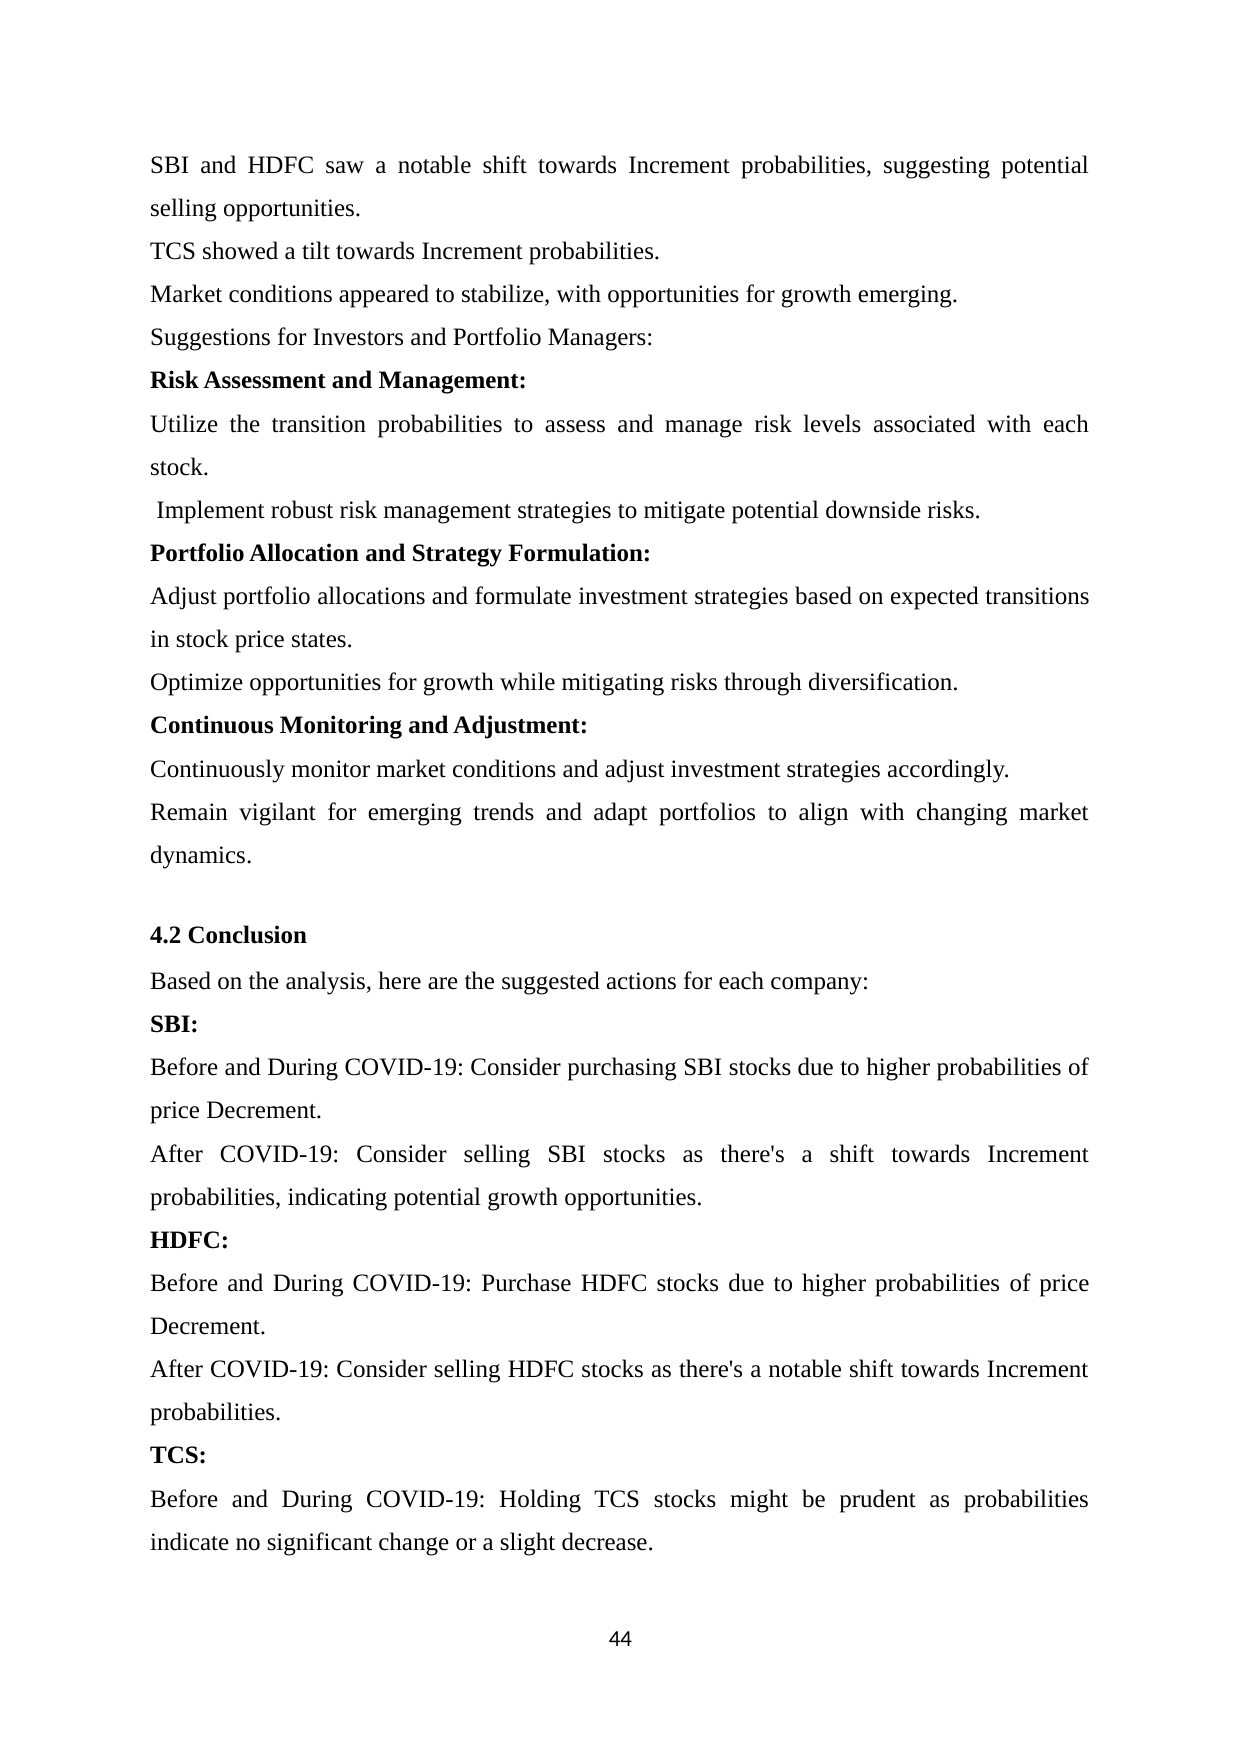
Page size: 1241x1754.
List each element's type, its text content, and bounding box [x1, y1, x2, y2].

text Implement robust risk management strategies to mitigate potential downside risks. [150, 495, 1090, 524]
text SBI: [150, 1009, 1090, 1038]
text Portfolio Allocation and Strategy Formulation: [150, 538, 1090, 567]
text Market conditions appeared to stabilize, with opportunities for growth emerging. [150, 279, 1090, 308]
text Remain vigilant for emerging trends and adapt portfolios to align with changing market dynamics. [150, 797, 1090, 869]
text Based on the analysis, here are the suggested actions for each company: [150, 966, 1090, 995]
text Adjust portfolio allocations and formulate investment strategies based on expected transitions in stock price states. [150, 581, 1090, 653]
text Before and During COVID-19: Consider purchasing SBI stocks due to higher probabilities of price Decrement. [150, 1052, 1090, 1124]
text After COVID-19: Consider selling HDFC stocks as there's a notable shift towards Increment probabilities. [150, 1354, 1090, 1426]
text After COVID-19: Consider selling SBI stocks as there's a shift towards Increment probabilities, indicating potential growth opportunities. [150, 1139, 1090, 1211]
text Suggestions for Investors and Portfolio Managers: [150, 322, 1090, 351]
text Risk Assessment and Management: [150, 366, 1090, 394]
text Before and During COVID-19: Holding TCS stocks might be prudent as probabilities indicate no significant change or a slight decrease. [150, 1484, 1090, 1556]
text HDFC: [150, 1225, 1090, 1254]
text Utilize the transition probabilities to assess and manage risk levels associated with each stock. [150, 409, 1090, 481]
text TCS showed a tilt towards Increment probabilities. [150, 236, 1090, 265]
text SBI and HDFC saw a notable shift towards Increment probabilities, suggesting potential selling opportunities. [150, 150, 1090, 222]
text Continuously monitor market conditions and adjust investment strategies accordingly. [150, 754, 1090, 782]
text TCS: [150, 1441, 1090, 1469]
text Continuous Monitoring and Adjustment: [150, 711, 1090, 739]
subtitle 4.2 Conclusion [150, 921, 1090, 949]
text Before and During COVID-19: Purchase HDFC stocks due to higher probabilities of price Decrement. [150, 1268, 1090, 1340]
text Optimize opportunities for growth while mitigating risks through diversification. [150, 667, 1090, 696]
